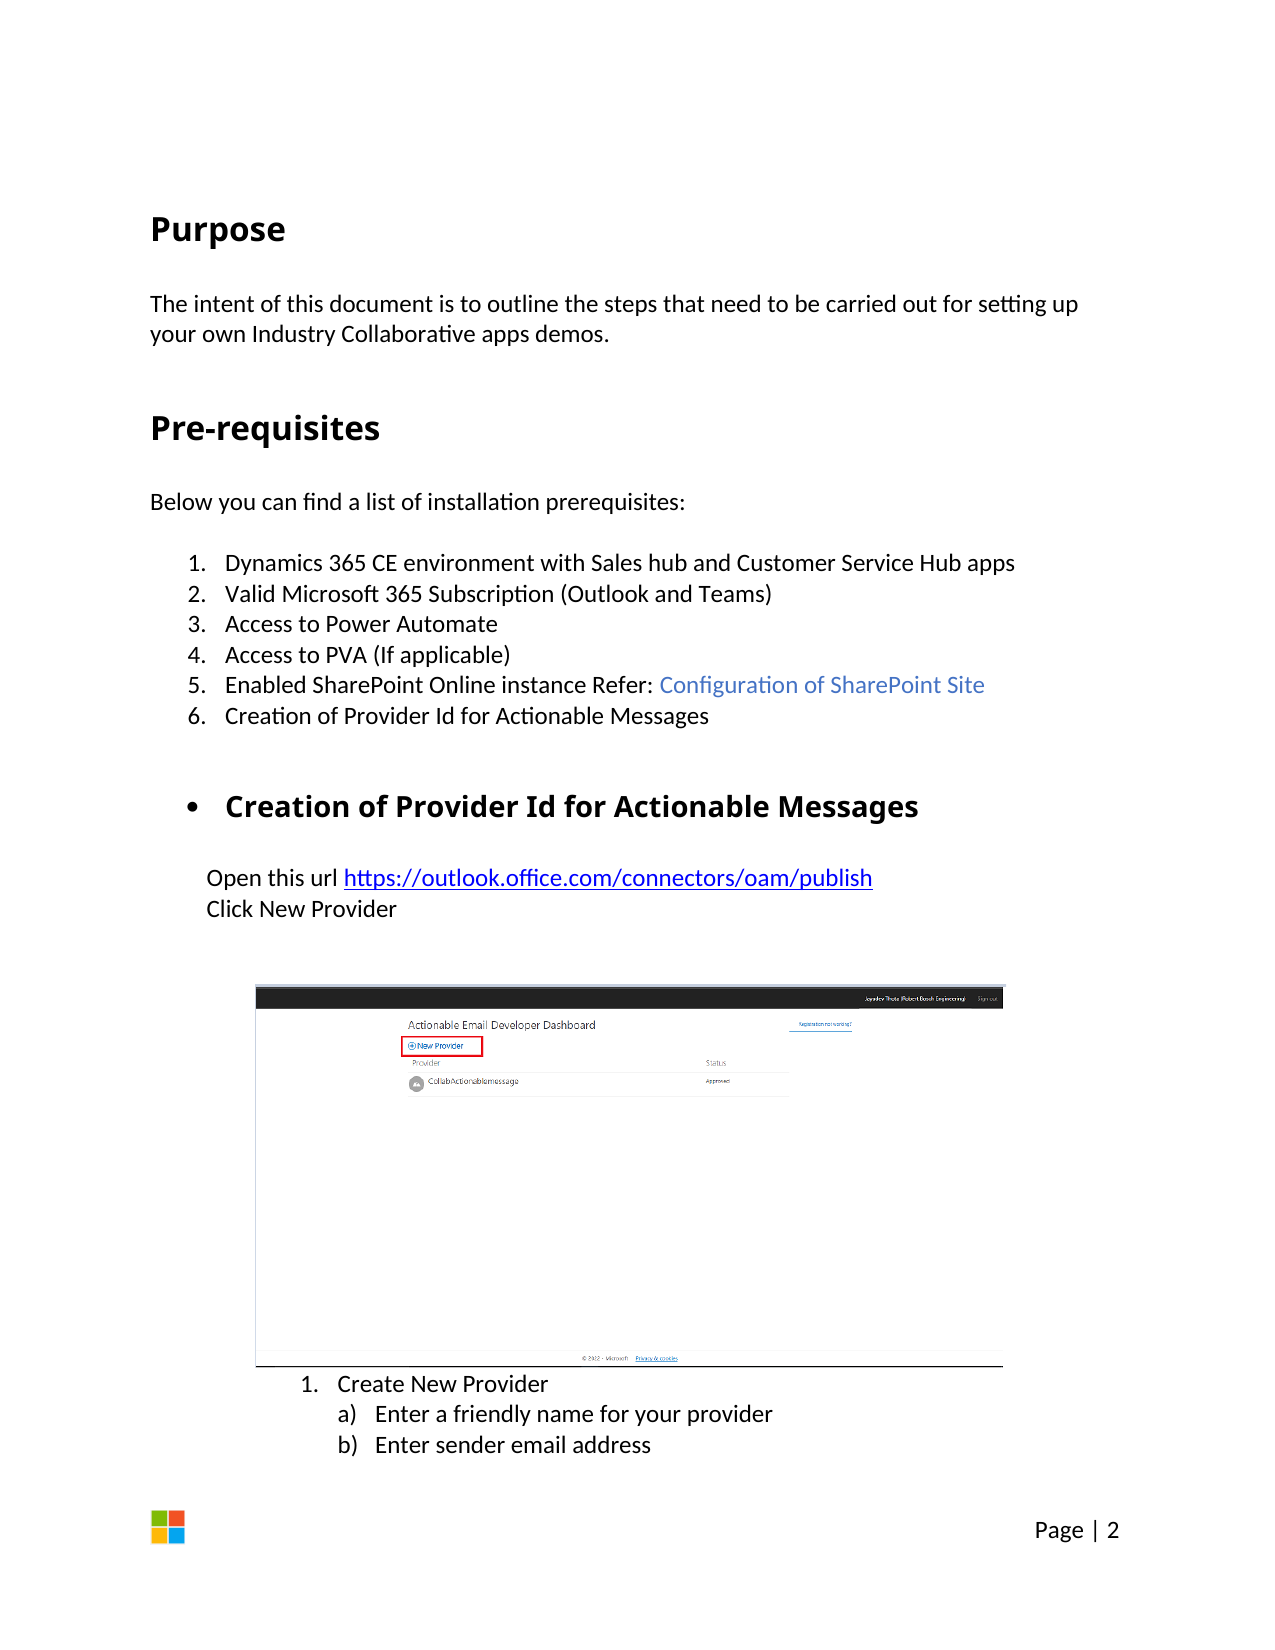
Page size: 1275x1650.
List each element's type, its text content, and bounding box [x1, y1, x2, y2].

list Valid Microsoft 365 Subscription (Outlook and Teams) [187, 578, 1125, 608]
subtitle Purpose [150, 206, 1125, 251]
list Dynamics 365 CE environment with Sales hub and Customer Service Hub apps [187, 547, 1125, 578]
picture [150, 1510, 185, 1545]
subtitle Creation of Provider Id for Actionable Messages [187, 786, 1125, 826]
list Creation of Provider Id for Actionable Messages [187, 700, 1125, 731]
text The intent of this document is to outline the steps that need to be carried out for setting up your own Industry Collaborative apps demos. [150, 288, 1125, 349]
list Access to PVA (If applicable) [187, 639, 1125, 669]
text Click New Provider [150, 893, 1125, 924]
list Enter sender email address [337, 1429, 1125, 1459]
list Create New Provider [300, 1368, 1125, 1398]
list Enter a friendly name for your provider [337, 1398, 1125, 1429]
text Below you can find a list of installation prerequisites: [150, 486, 1125, 517]
subtitle Pre-requisites [150, 404, 1125, 450]
text Open this url https://outlook.office.com/connectors/oam/publish [150, 863, 1125, 893]
list Access to Power Automate [187, 608, 1125, 639]
list Enabled SharePoint Online instance Refer: Configuration of SharePoint Site [187, 669, 1125, 700]
